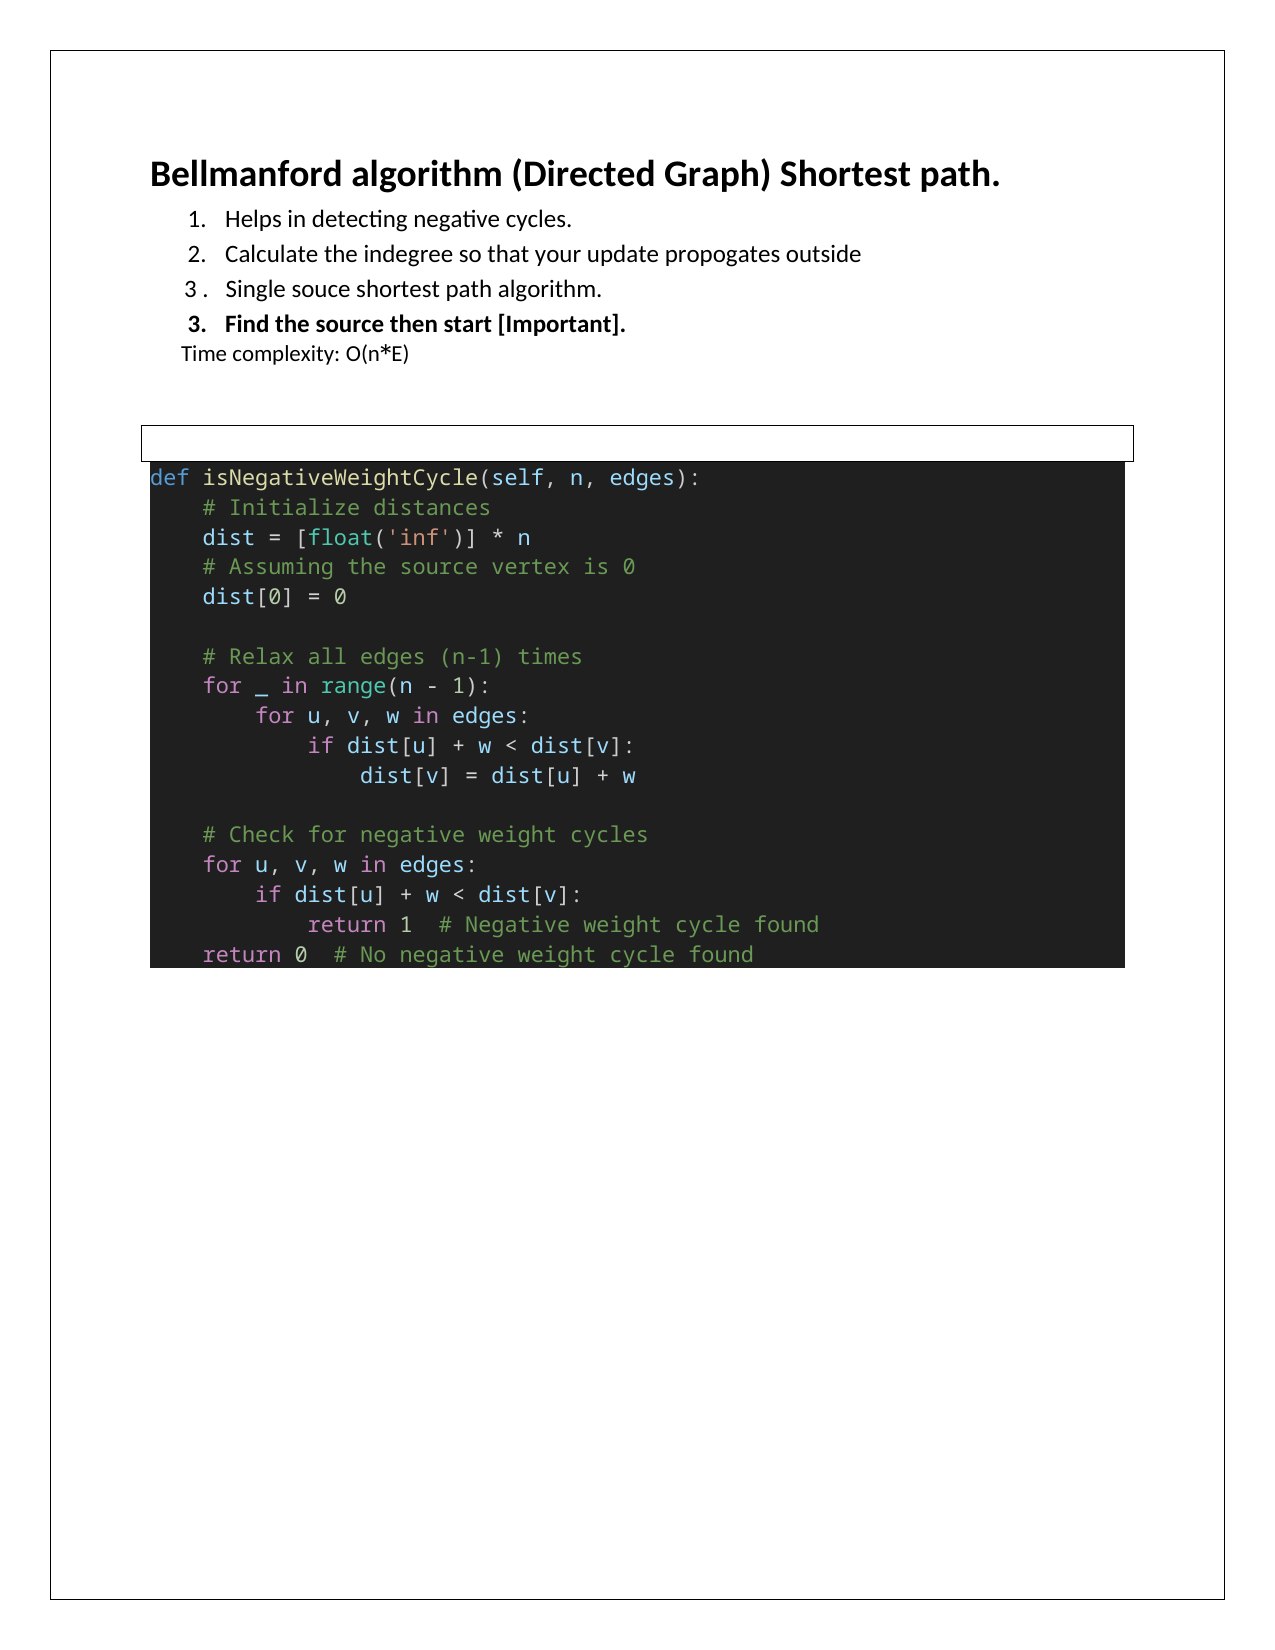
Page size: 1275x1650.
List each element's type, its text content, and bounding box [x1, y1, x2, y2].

list Calculate the indegree so that your update propogates outside [187, 238, 1125, 268]
text return 0 # No negative weight cycle found [150, 939, 1125, 968]
text dist[0] = 0 [150, 581, 1125, 611]
text # Check for negative weight cycles [150, 819, 1125, 849]
text Time complexity: O(n*E) [150, 338, 1125, 367]
text dist[v] = dist[u] + w [150, 760, 1125, 790]
text # Initialize distances [150, 492, 1125, 522]
text return 1 # Negative weight cycle found [150, 909, 1125, 939]
text # Relax all edges (n-1) times [150, 641, 1125, 671]
text for u, v, w in edges: [150, 849, 1125, 879]
text dist = [float('inf')] * n [150, 522, 1125, 551]
text for _ in range(n - 1): [150, 671, 1125, 700]
text # Assuming the source vertex is 0 [150, 551, 1125, 581]
list Helps in detecting negative cycles. [187, 203, 1125, 233]
text if dist[u] + w < dist[v]: [150, 730, 1125, 760]
text def isNegativeWeightCycle(self, n, edges): [150, 462, 1125, 492]
text Bellmanford algorithm (Directed Graph) Shortest path. [150, 150, 1125, 196]
text 3 . Single souce shortest path algorithm. [150, 273, 1125, 303]
text for u, v, w in edges: [150, 700, 1125, 730]
list Find the source then start [Important]. [187, 308, 1125, 338]
text if dist[u] + w < dist[v]: [150, 879, 1125, 909]
